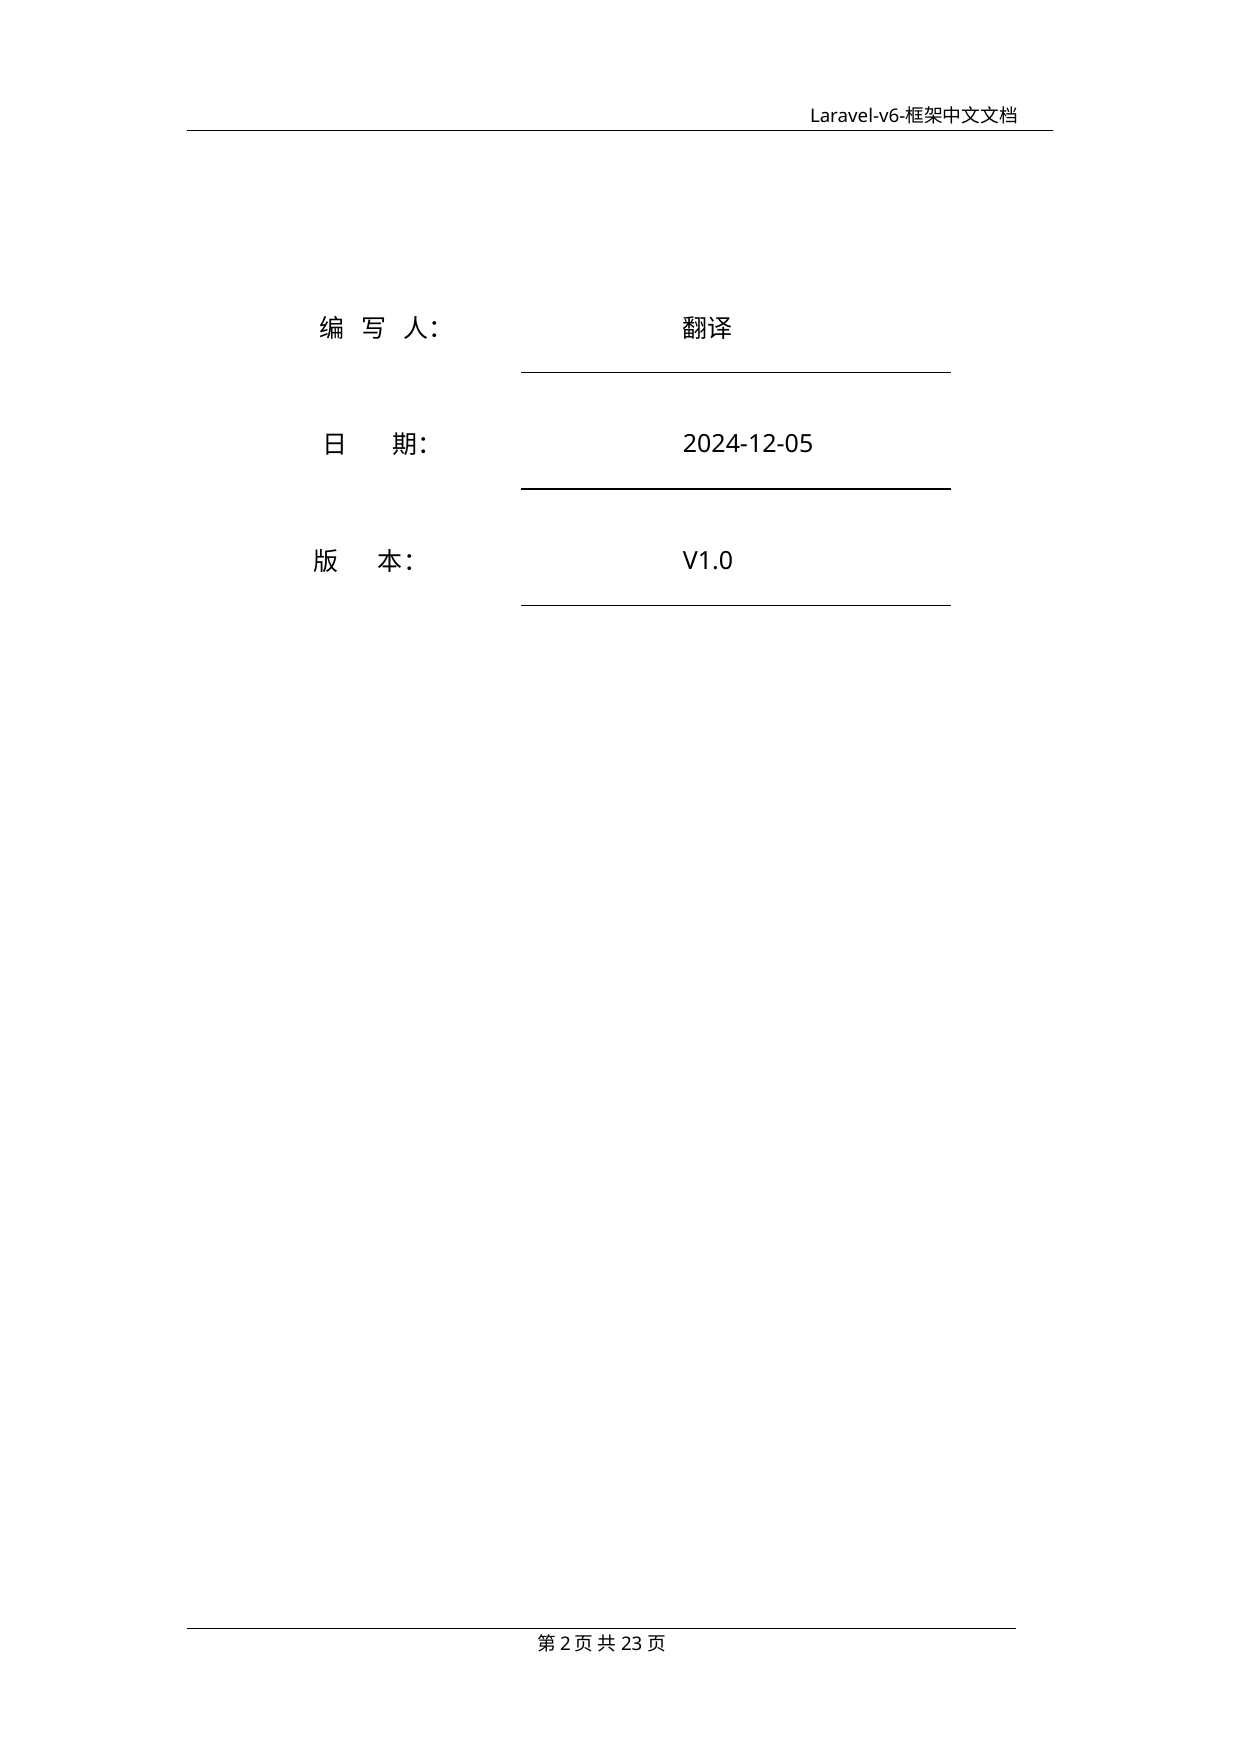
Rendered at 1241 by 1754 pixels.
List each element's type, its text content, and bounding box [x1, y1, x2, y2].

table_cell V1.0 [521, 490, 951, 604]
table_header 编 写 人： [290, 256, 521, 371]
table_cell 日 期： [290, 371, 521, 488]
table_cell 版 本： [290, 488, 521, 604]
table_header 翻译 [521, 256, 951, 371]
table_cell 2024-12-05 [521, 373, 951, 488]
